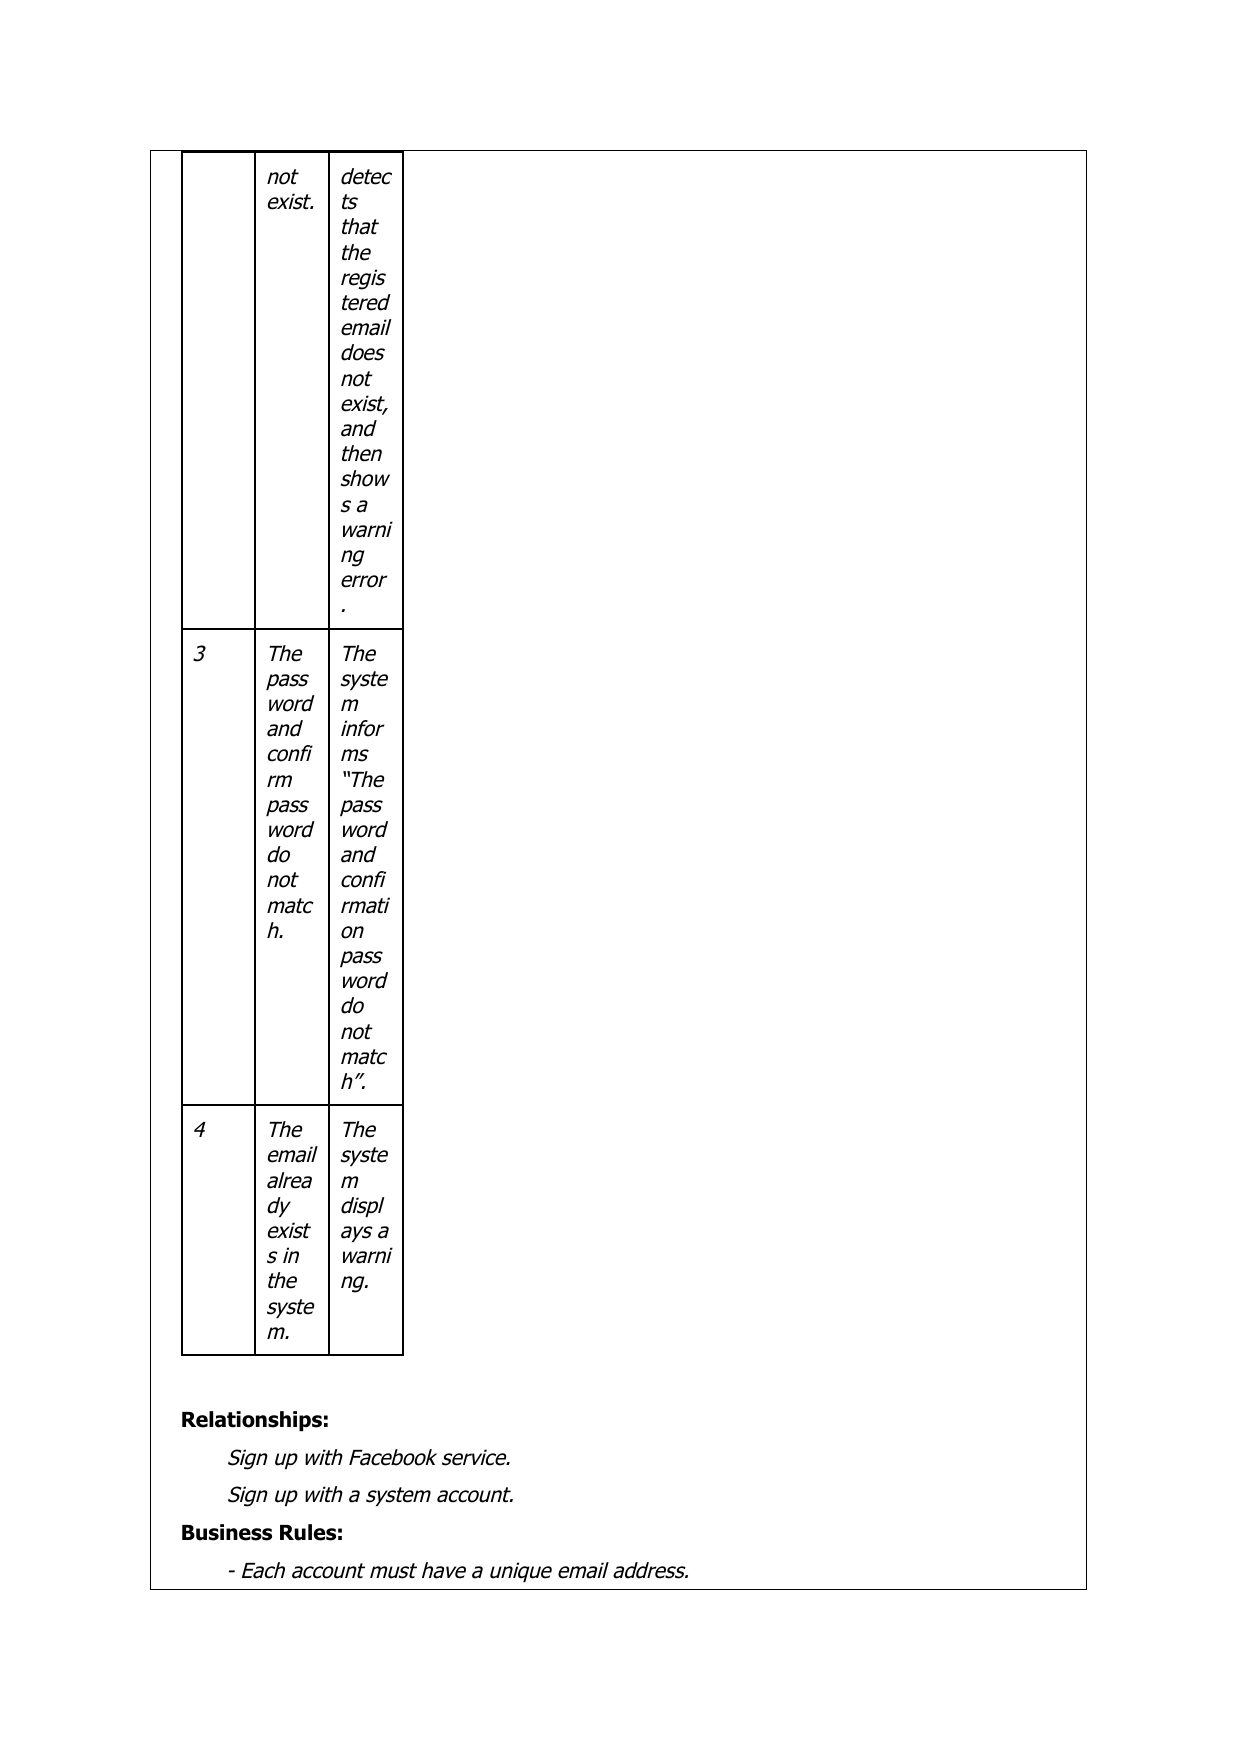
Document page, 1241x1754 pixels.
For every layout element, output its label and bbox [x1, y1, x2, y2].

table_cell [151, 151, 1086, 1589]
